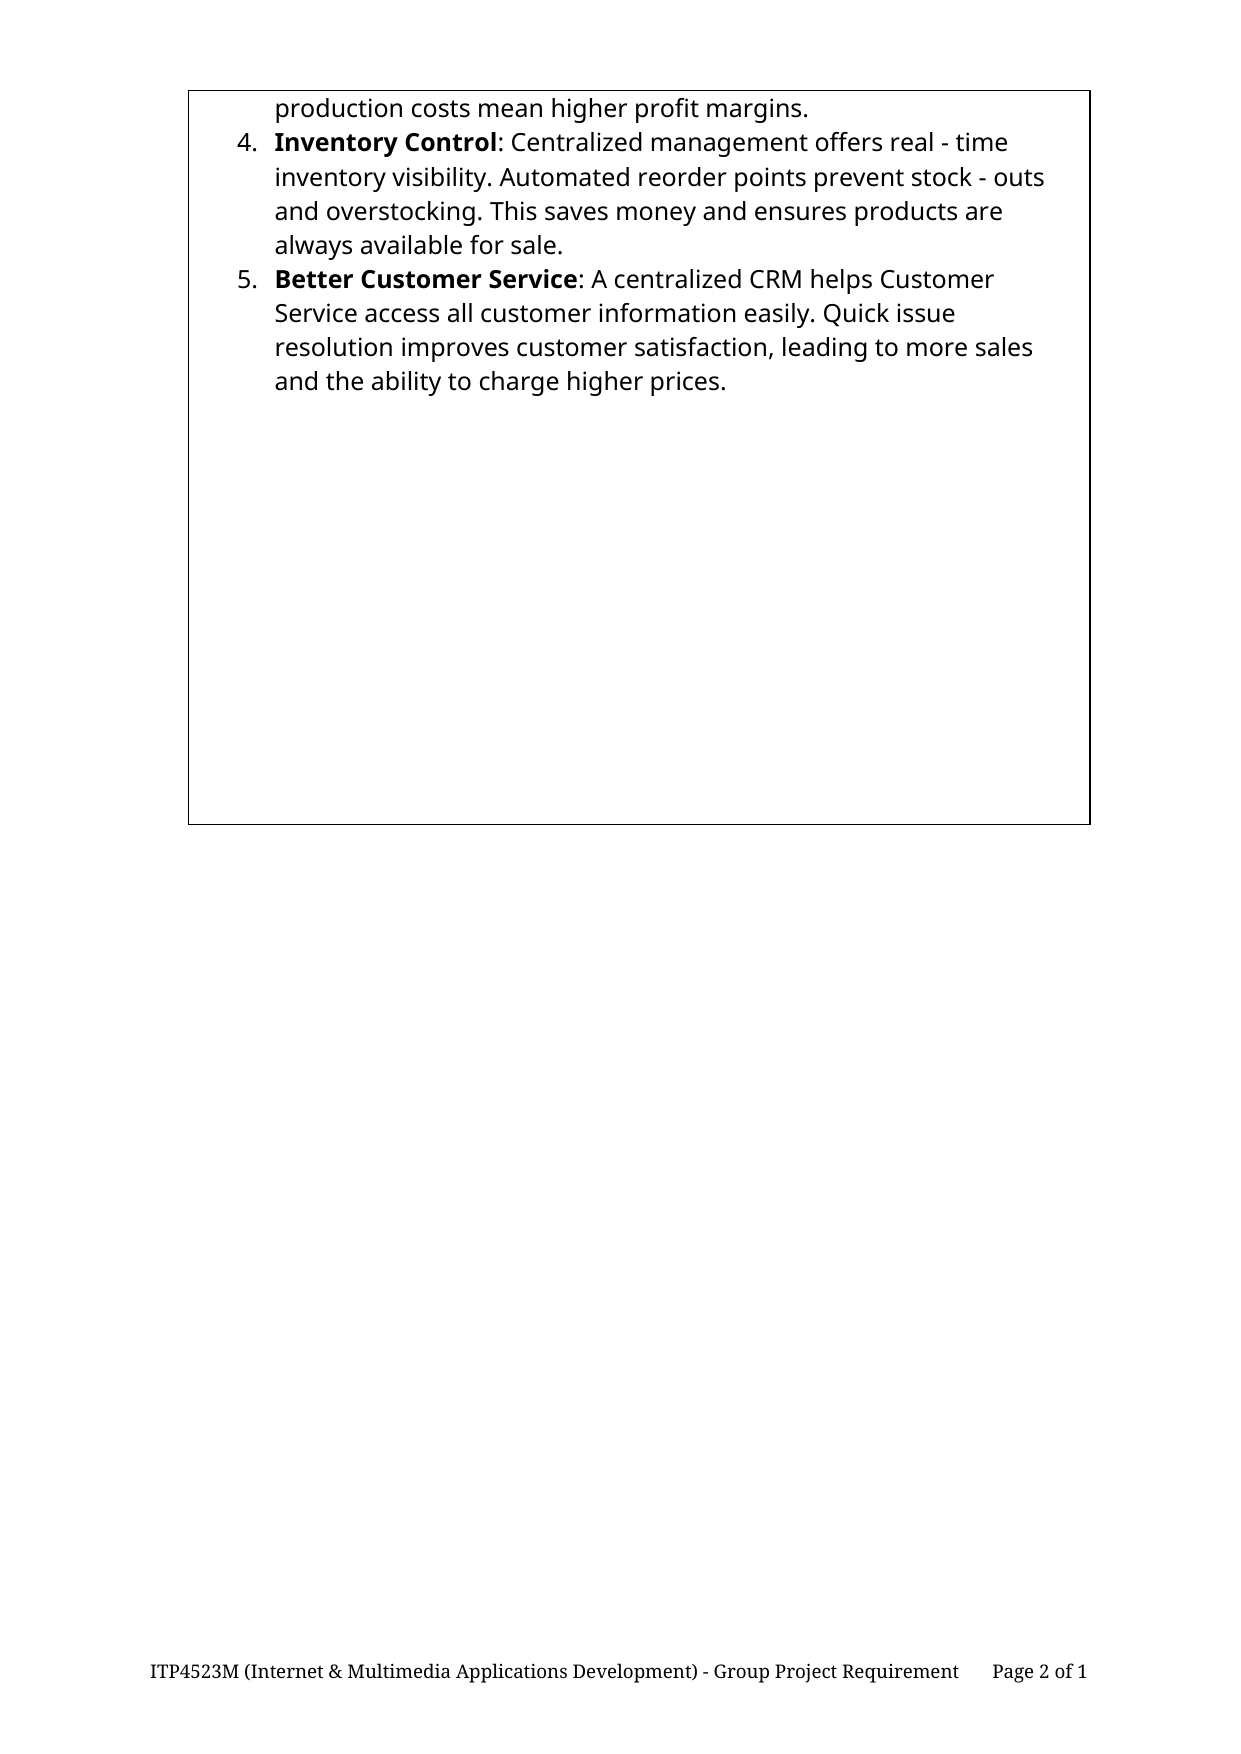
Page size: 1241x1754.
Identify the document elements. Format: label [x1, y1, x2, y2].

table_header [189, 91, 1089, 824]
